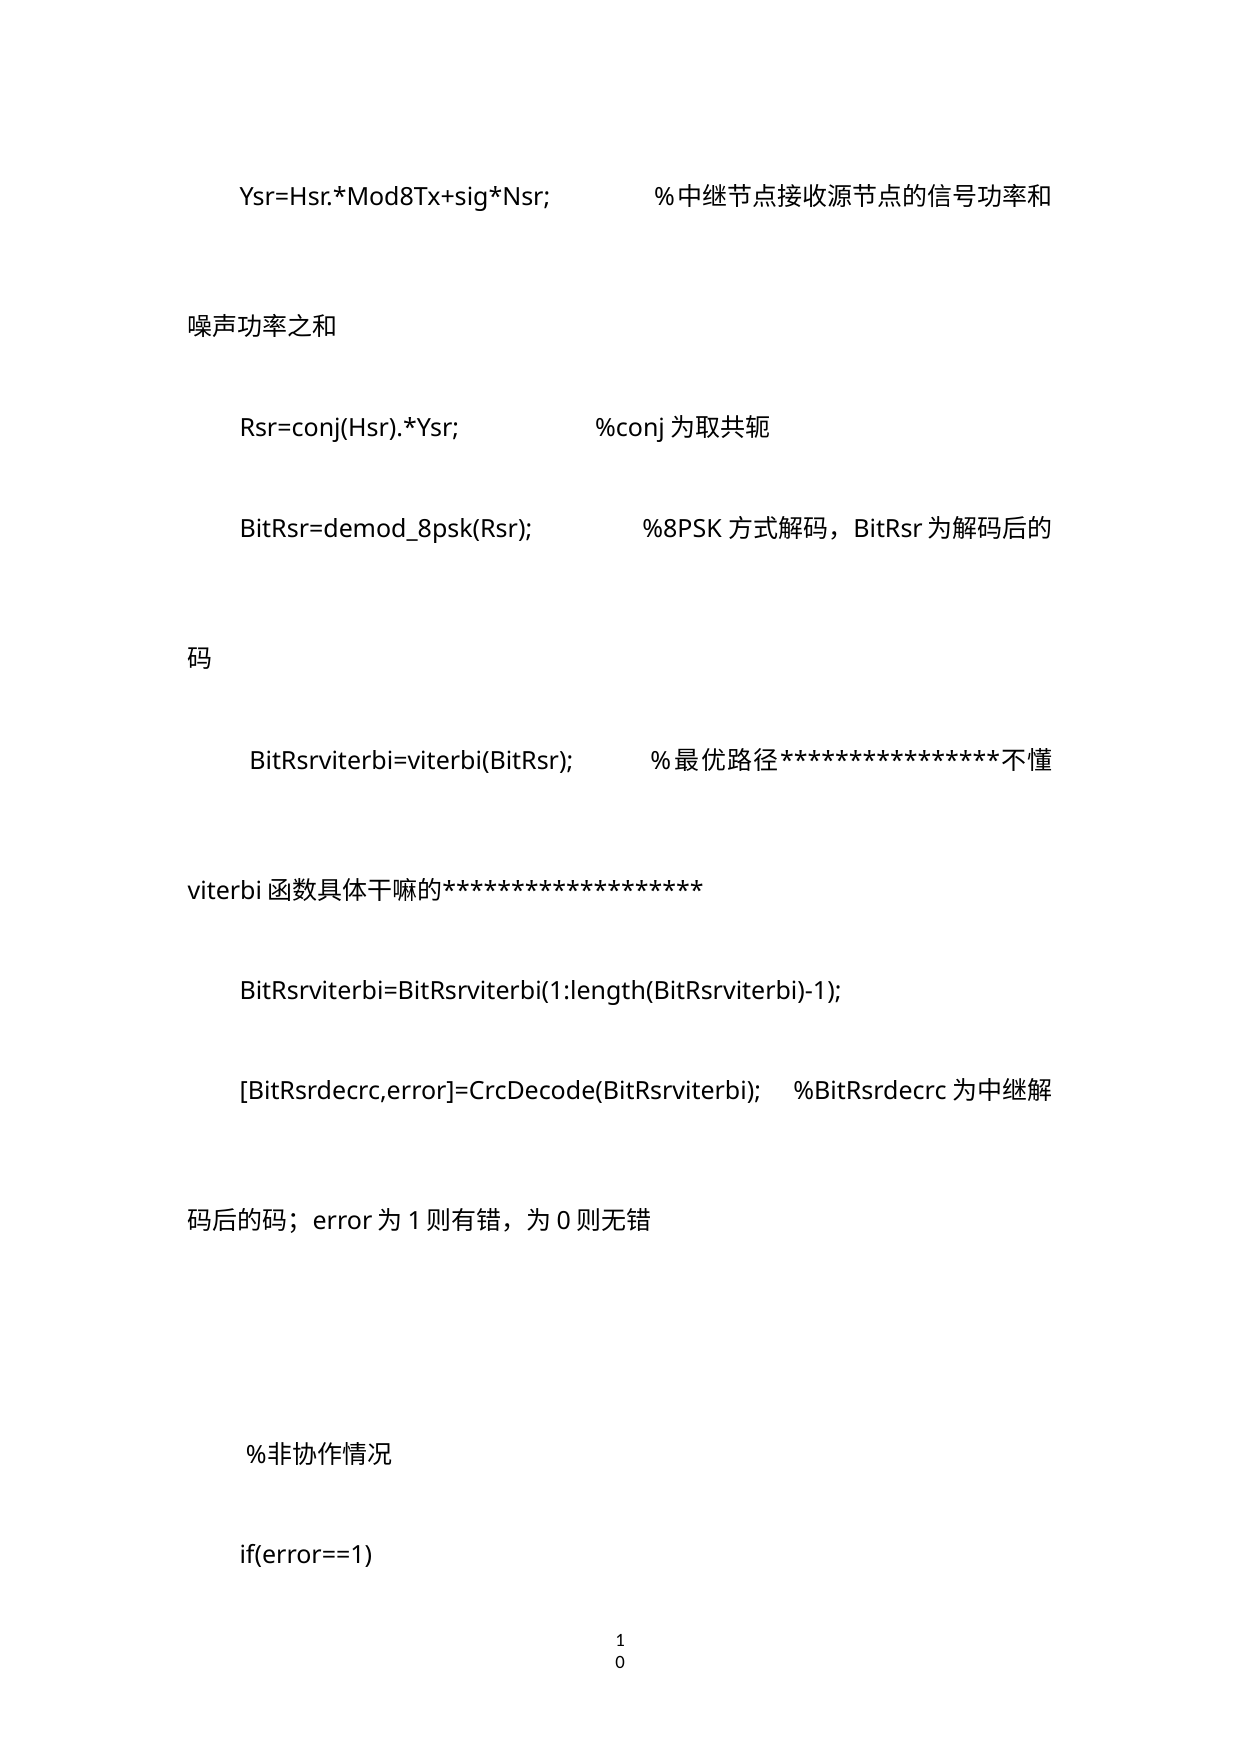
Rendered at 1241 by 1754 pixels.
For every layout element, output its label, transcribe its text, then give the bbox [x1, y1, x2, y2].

text BitRsrviterbi=BitRsrviterbi(1:length(BitRsrviterbi)-1); [187, 957, 1053, 1022]
text %非协作情况 [187, 1420, 1053, 1485]
text Ysr=Hsr.*Mod8Tx+sig*Nsr; %中继节点接收源节点的信号功率和噪声功率之和 [187, 162, 1053, 357]
text [BitRsrdecrc,error]=CrcDecode(BitRsrviterbi); %BitRsrdecrc为中继解码后的码；error为1则有错，为0则无错 [187, 1056, 1053, 1251]
text Rsr=conj(Hsr).*Ysr; %conj为取共轭 [187, 393, 1053, 458]
text BitRsr=demod_8psk(Rsr); %8PSK方式解码，BitRsr为解码后的码 [187, 494, 1053, 689]
text BitRsrviterbi=viterbi(BitRsr); %最优路径****************不懂viterbi函数具体干嘛的******************* [187, 726, 1053, 921]
text if(error==1) [187, 1522, 1053, 1587]
